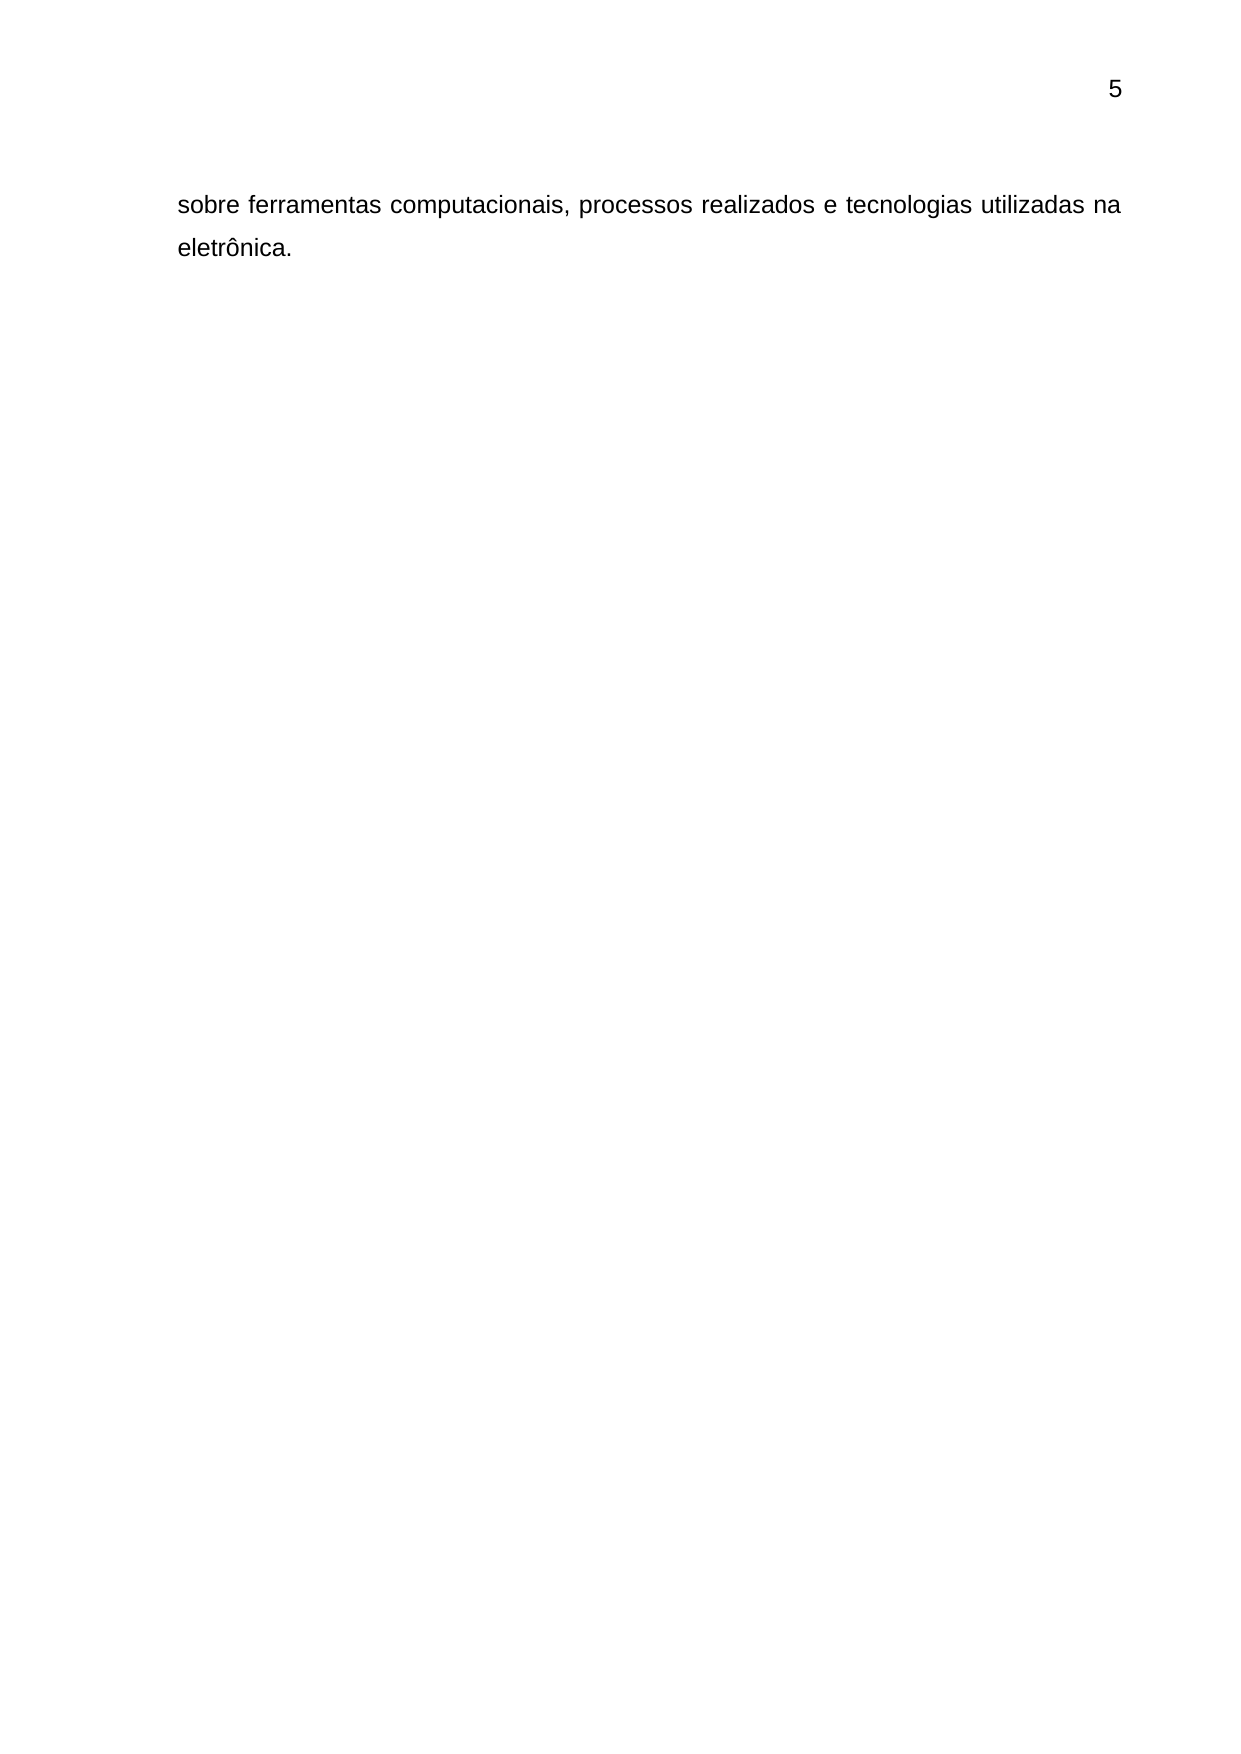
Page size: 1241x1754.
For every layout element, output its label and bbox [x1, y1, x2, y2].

text [177, 189, 1122, 261]
